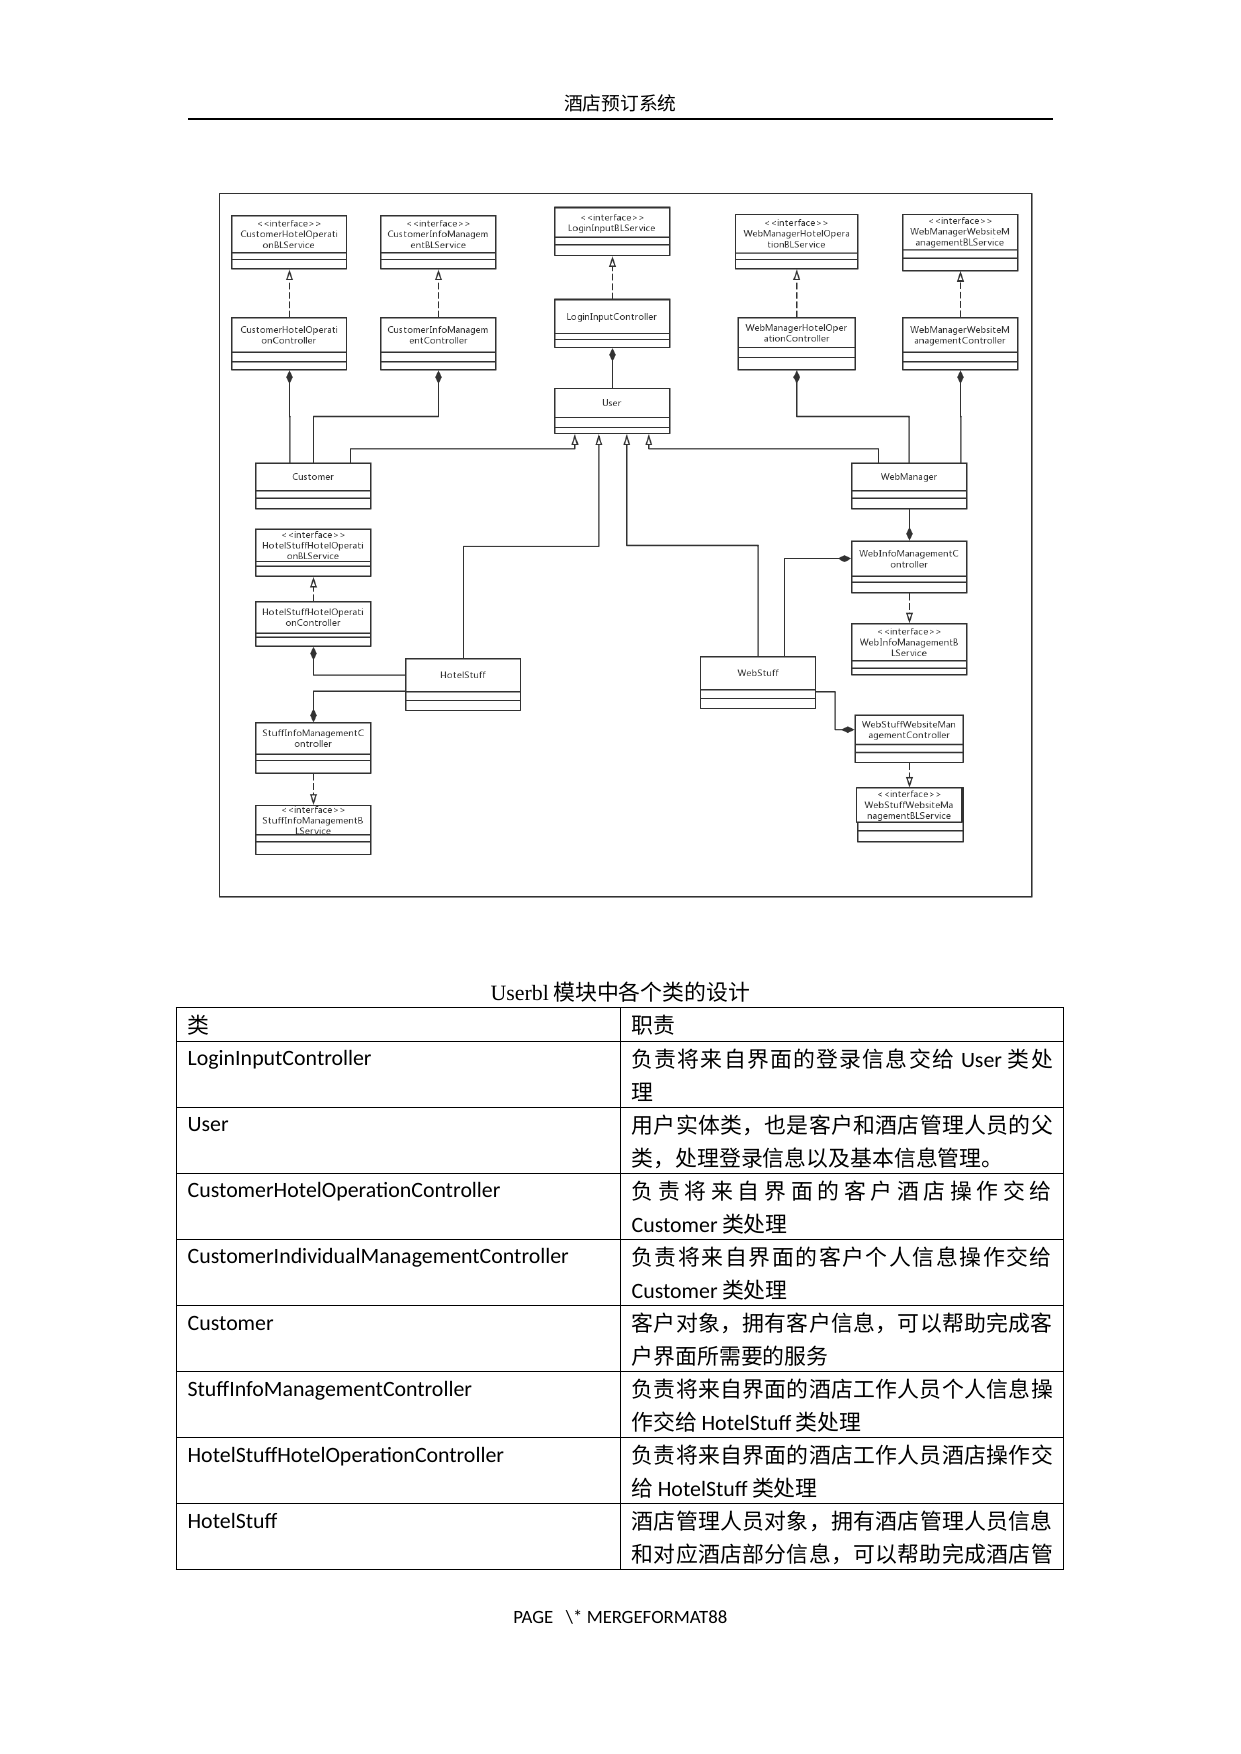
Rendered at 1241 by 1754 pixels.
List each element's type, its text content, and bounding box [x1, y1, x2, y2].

table_header 职责 [621, 1008, 1063, 1041]
table_cell CustomerIndividualManagementController [177, 1240, 620, 1305]
table_cell 负责将来自界面的客户个人信息操作交给Customer类处理 [621, 1240, 1063, 1305]
table_cell Customer [177, 1306, 620, 1371]
table_cell 负责将来自界面的酒店工作人员个人信息操作交给HotelStuff类处理 [621, 1372, 1063, 1437]
table_header 类 [177, 1008, 620, 1041]
table_cell CustomerHotelOperationController [177, 1174, 620, 1239]
table_cell User [177, 1108, 620, 1173]
table_cell HotelStuffHotelOperationController [177, 1438, 620, 1503]
table_cell StuffInfoManagementController [177, 1372, 620, 1437]
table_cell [621, 1504, 1063, 1569]
table_cell 用户实体类，也是客户和酒店管理人员的父类，处理登录信息以及基本信息管理。 [621, 1108, 1063, 1173]
text Userbl模块中各个类的设计 [187, 974, 1053, 1007]
table_cell 客户对象，拥有客户信息，可以帮助完成客户界面所需要的服务 [621, 1306, 1063, 1371]
table_cell HotelStuff [177, 1504, 620, 1569]
table_cell 负责将来自界面的登录信息交给User类处理 [621, 1042, 1063, 1107]
table_cell 负责将来自界面的客户酒店操作交给Customer类处理 [621, 1174, 1063, 1239]
table_cell 负责将来自界面的酒店工作人员酒店操作交给HotelStuff类处理 [621, 1438, 1063, 1503]
table_cell LoginInputController [177, 1042, 620, 1107]
picture [187, 162, 1053, 918]
